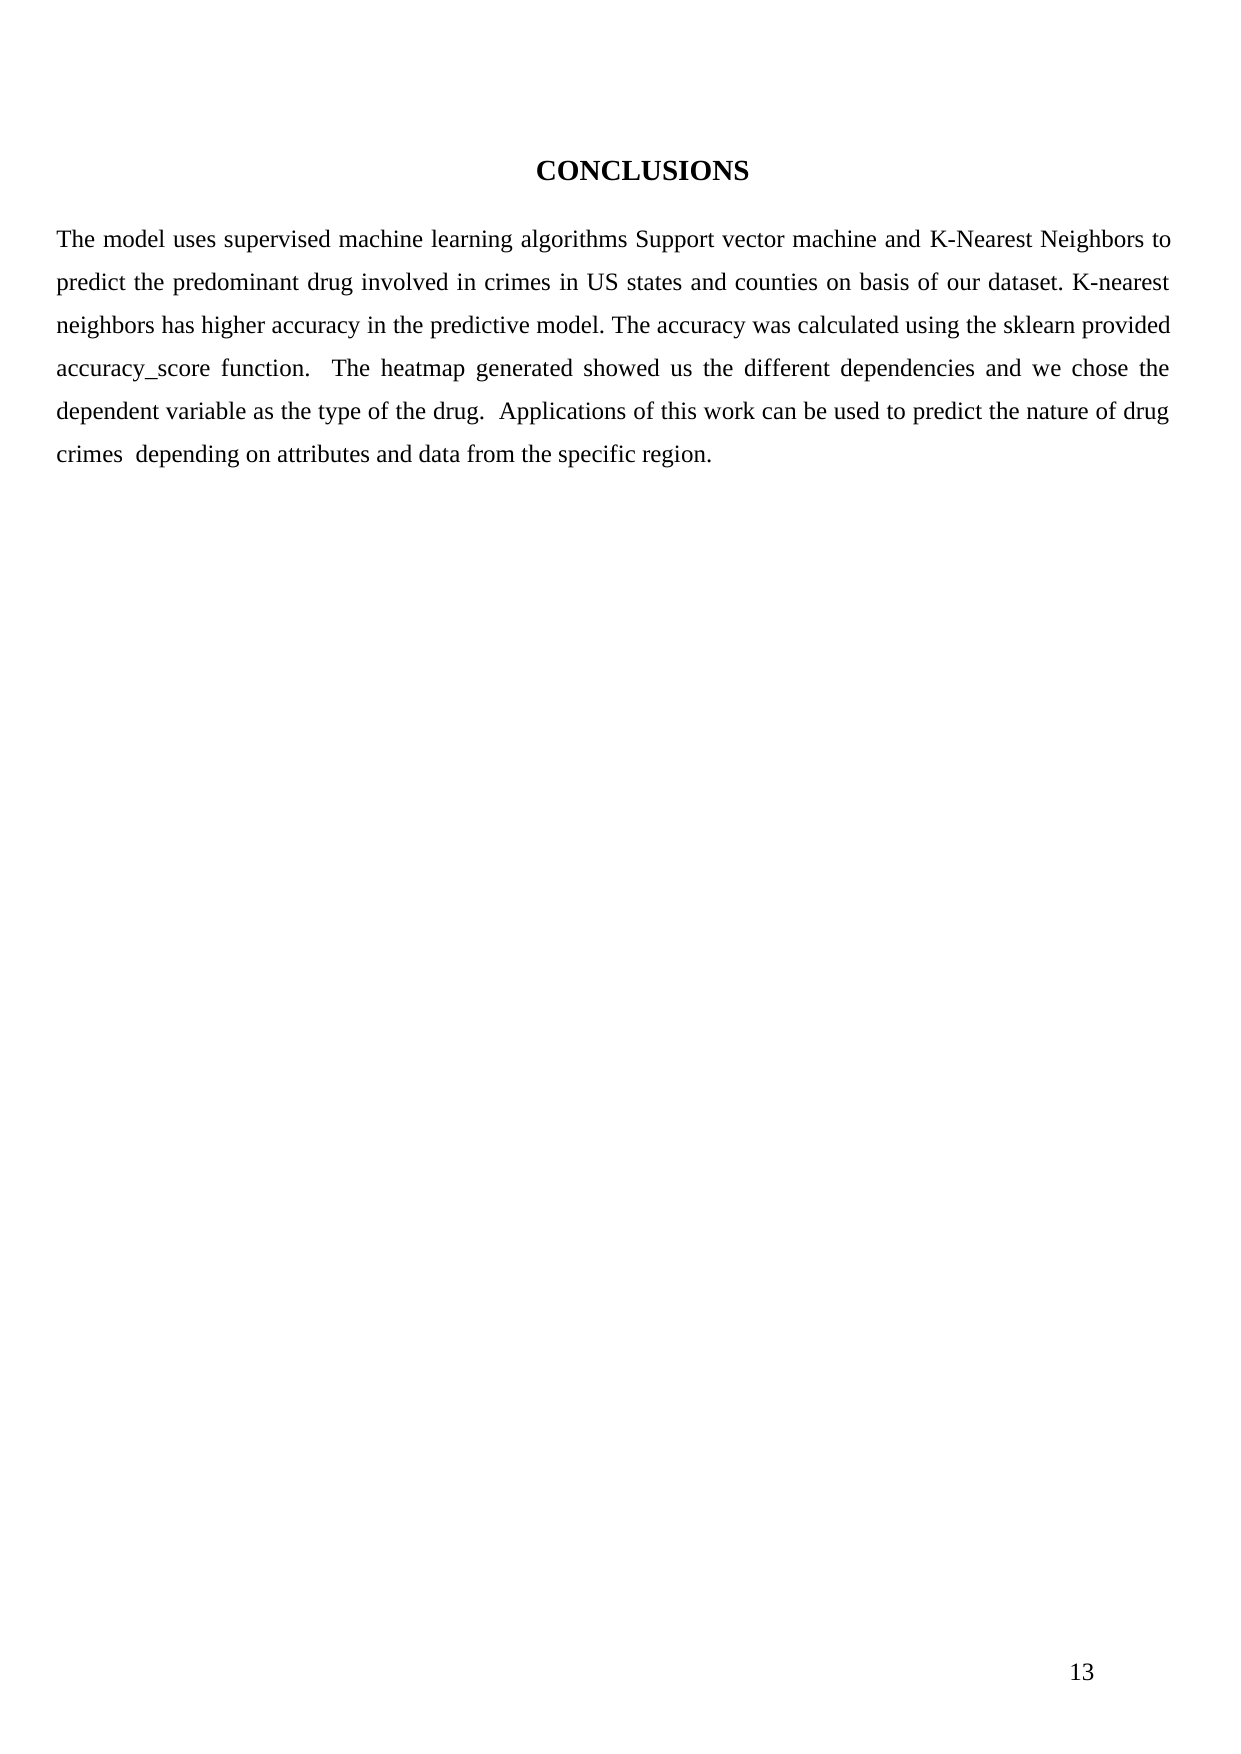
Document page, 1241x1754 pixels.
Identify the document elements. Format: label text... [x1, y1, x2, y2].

subtitle CONCLUSIONS [113, 153, 1171, 187]
text The model uses supervised machine learning algorithms Support vector machine and K-Nearest Neighbors to predict the predominant drug involved in crimes in US states and counties on basis of our dataset. K-nearest neighbors has higher accuracy in the predictive model. The accuracy was calculated using the sklearn provided accuracy_score function. The heatmap generated showed us the different dependencies and we chose the dependent variable as the type of the drug. Applications of this work can be used to predict the nature of drug crimes depending on attributes and data from the specific region. [56, 224, 1171, 468]
